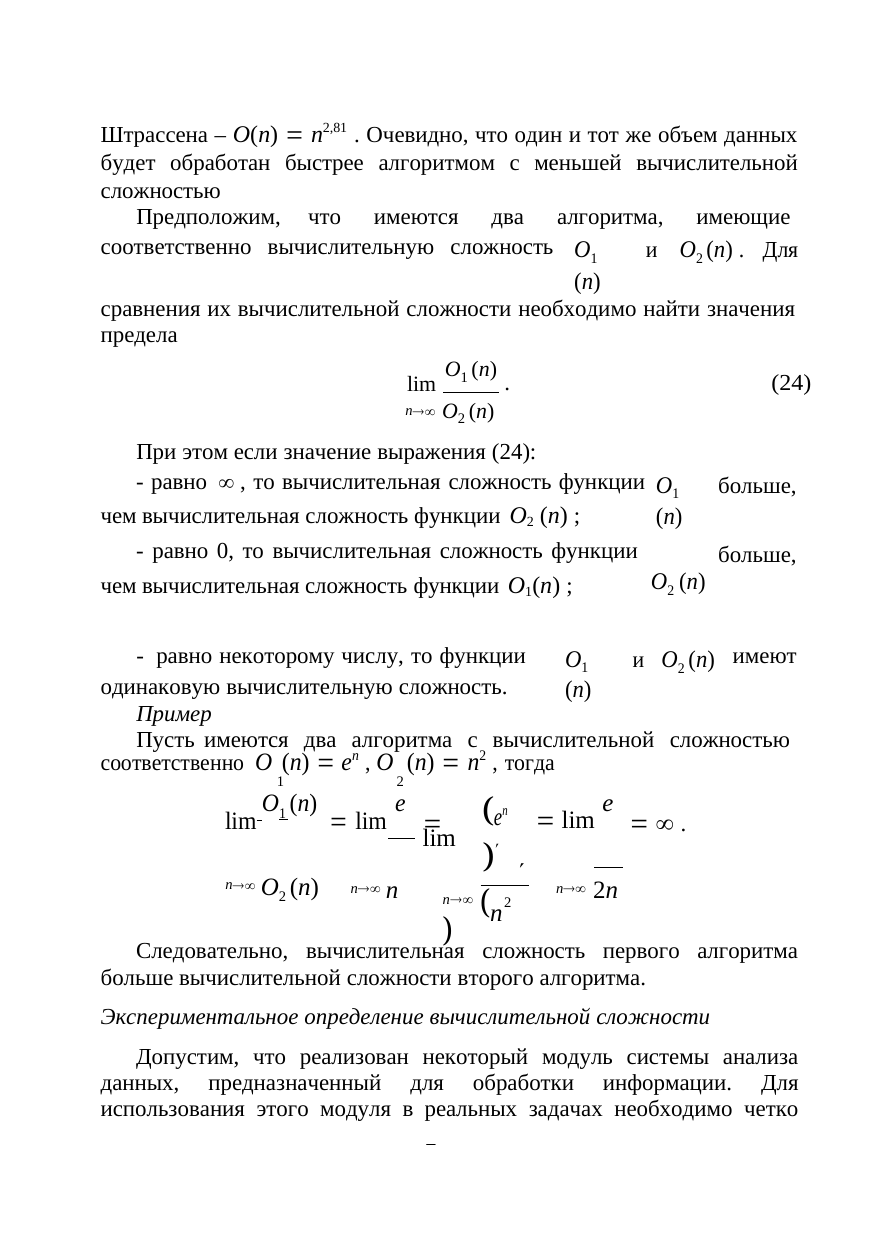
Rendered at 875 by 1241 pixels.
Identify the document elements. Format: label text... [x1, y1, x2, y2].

text Штрассена – O(n)  n2,81 . Очевидно, что один и тот же объем данных будет обработан быстрее алгоритмом с меньшей вычислительной сложностью [100, 120, 798, 203]
text При этом если значение выражения (24): [136, 438, 834, 465]
text и O2 (n) [632, 642, 716, 673]
text n 2n [556, 882, 834, 896]
text Предположим, что имеются два алгоритма, имеющие [136, 205, 834, 230]
text Пример [136, 704, 549, 726]
text n O2 (n) [405, 399, 834, 424]
list равно  , то вычислительная сложность функции чем вычислительная сложность функции O2 (n) ; [100, 468, 645, 529]
text O1 (n) [574, 235, 625, 294]
text имеют [732, 642, 834, 669]
list равно 0, то вычислительная сложность функции чем вычислительная сложность функции O1(n) ; [100, 537, 639, 599]
text и O2 (n) . Для [646, 236, 834, 267]
subtitle   . [629, 820, 834, 835]
text n n [350, 882, 402, 896]
text Экспериментальное определение вычислительной сложности [100, 1003, 834, 1029]
text n O2 (n) [225, 882, 293, 898]
text соответственно вычислительную сложность [100, 233, 555, 259]
text 1 2 [277, 774, 411, 790]
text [100, 1043, 798, 1122]
text сравнения их вычислительной сложности необходимо найти значения предела [100, 295, 798, 348]
text lim O1 (n)  lim e [225, 806, 411, 835]
text соответственно O (n)  en , O (n)  n2 , тогда [100, 756, 285, 774]
text больше, больше, [718, 472, 799, 568]
text O2 (n) [651, 567, 707, 599]
text  lim e [535, 806, 616, 835]
text Следовательно, вычислительная сложность первого алгоритма больше вычислительной сложности второго алгоритма. [100, 938, 798, 990]
text O1 (n) [656, 471, 707, 530]
text n n2  [442, 882, 521, 938]
list равно некоторому числу, то функции одинаковую вычислительную сложность. [100, 642, 549, 700]
text en  [482, 788, 525, 881]
text lim O1 (n) . (24) [407, 364, 834, 399]
text O1 (n) [565, 642, 616, 704]
text Пусть имеются два алгоритма с вычислительной сложностью [136, 726, 834, 752]
text  lim [422, 820, 476, 849]
text соответственно O (n)  en , O (n)  n2 , тогда [409, 756, 834, 774]
